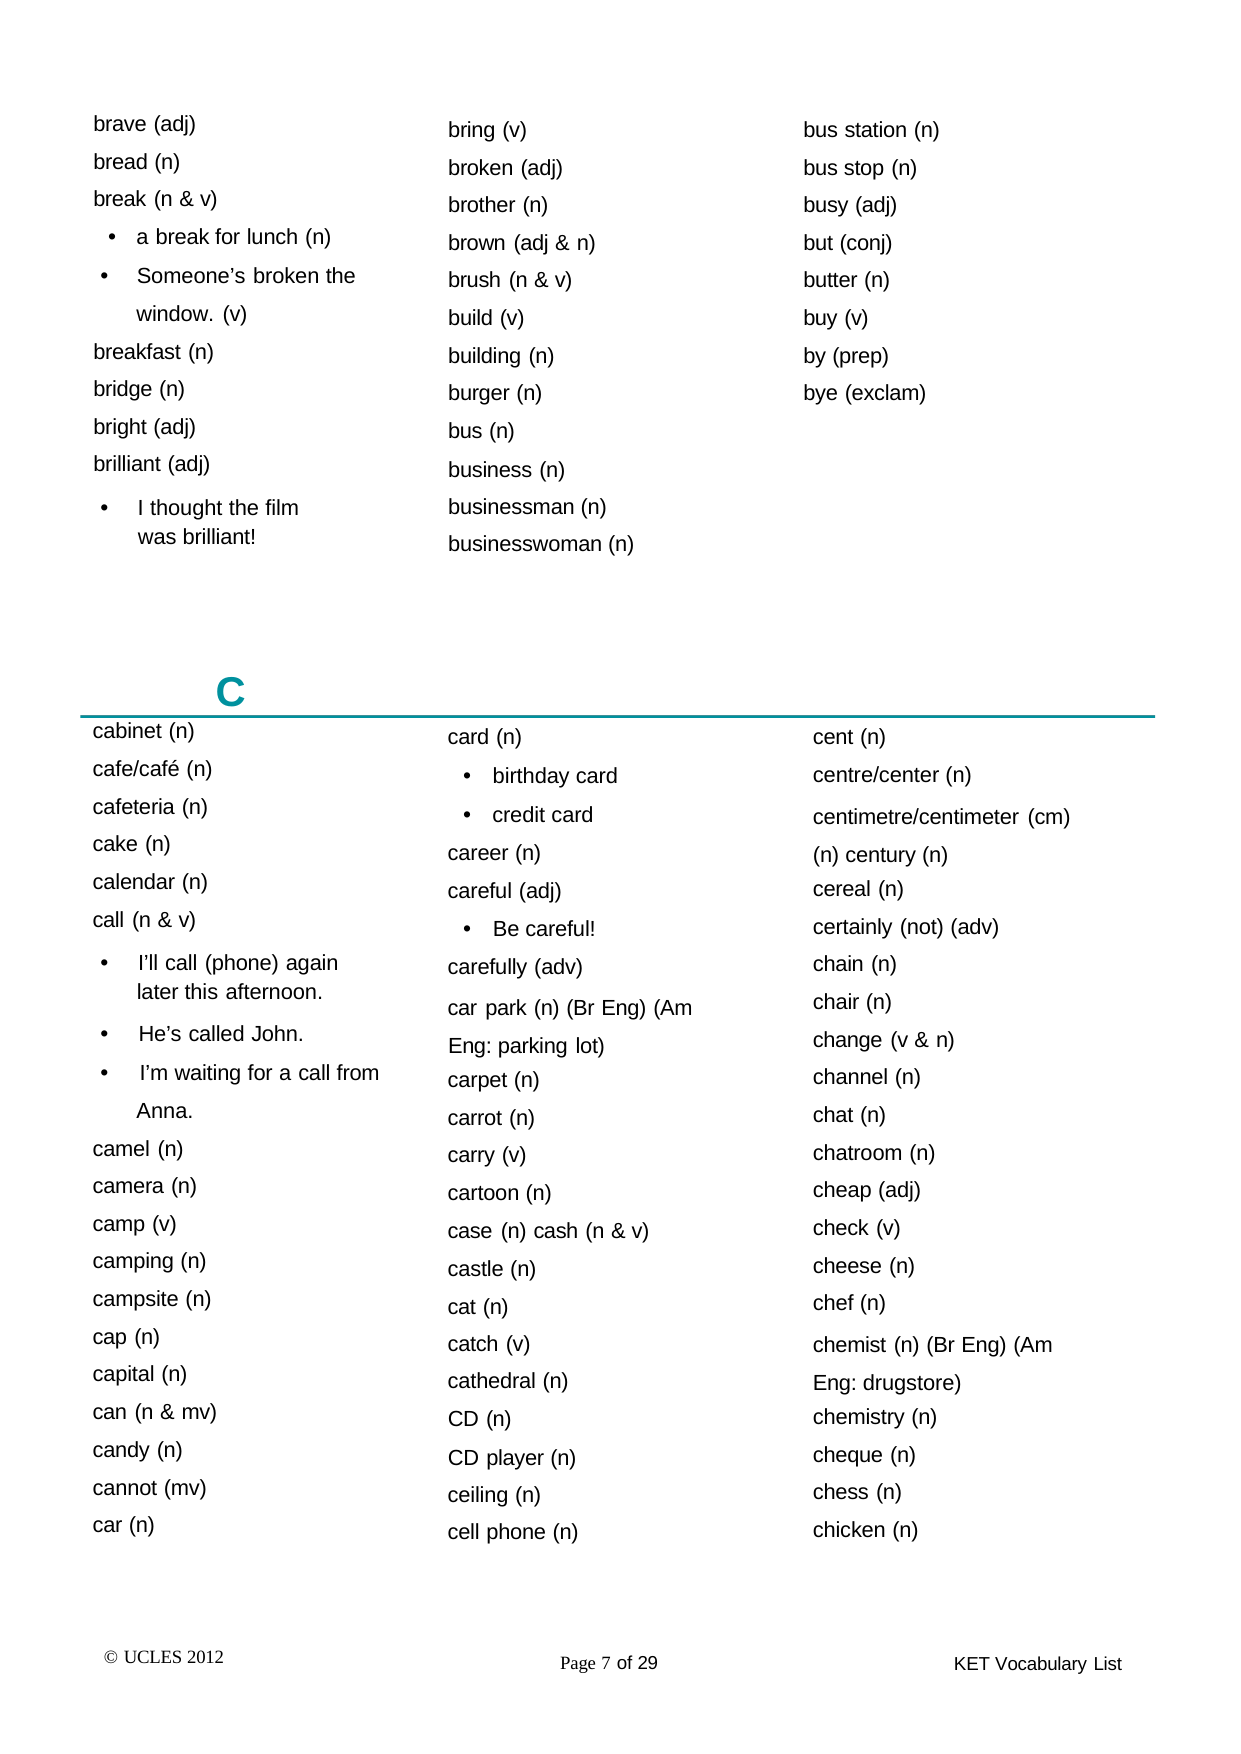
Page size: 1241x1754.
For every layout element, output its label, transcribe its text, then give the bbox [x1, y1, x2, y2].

text • credit card [422, 806, 771, 826]
text bridge (n) [179, 380, 396, 401]
text chemistry (n) [782, 1408, 1156, 1445]
text call (n & v) [80, 911, 137, 931]
text can (n & mv) [80, 1403, 139, 1424]
text campsite (n) [80, 1290, 190, 1311]
text bread (n) [80, 152, 396, 173]
text bus (n) [407, 422, 494, 443]
text brush (n & v) [567, 271, 713, 292]
text cell phone (n) [573, 1523, 771, 1544]
text chain (n) [891, 955, 1156, 976]
text car (n) [131, 1516, 151, 1537]
text buy (v) [724, 309, 849, 329]
text CD (n) [489, 1410, 508, 1431]
text window. (v) [80, 304, 396, 342]
text CD player (n) [422, 1448, 771, 1486]
text change (v & n) [893, 1031, 951, 1052]
text case (n) cash (n & v) [422, 1221, 771, 1259]
text centre/center (n) [782, 766, 950, 787]
text cent (n) [782, 728, 865, 749]
text bright (adj) [80, 418, 158, 438]
text cheap (adj) [782, 1181, 883, 1202]
text cafeteria (n) [80, 798, 186, 819]
text centre/center (n) [966, 766, 1156, 787]
text chess (n) [782, 1483, 881, 1504]
text butter (n) [724, 271, 869, 292]
text by (prep) [835, 347, 885, 367]
text candy (n) [80, 1441, 142, 1461]
text brilliant (adj) [205, 455, 396, 476]
text cake (n) [80, 835, 150, 856]
text • Someone’s broken the [80, 267, 396, 287]
text capital (n) [182, 1365, 412, 1386]
text car (n) [80, 1516, 133, 1537]
text candy (n) [177, 1441, 412, 1461]
text card (n) [422, 728, 501, 749]
text build (v) [407, 309, 504, 329]
text brave (adj) [80, 114, 396, 152]
text castle (n) [422, 1259, 771, 1281]
text burger (n) [537, 384, 713, 405]
text carefully (adv) [577, 958, 771, 979]
text chair (n) [782, 993, 1156, 1030]
text busy (adj) [724, 196, 860, 217]
text break (n & v) [212, 190, 396, 210]
text ceiling (n) [535, 1486, 771, 1507]
text bye (exclam) [921, 384, 1156, 405]
text brush (n & v) [511, 271, 569, 292]
text carpet (n) [422, 1070, 771, 1108]
text campsite (n) [206, 1290, 412, 1311]
text • birthday card [422, 767, 771, 787]
text CD (n) [506, 1410, 771, 1431]
text cheap (adj) [915, 1181, 1156, 1202]
text cabinet (n) [189, 722, 412, 743]
text burger (n) [407, 384, 521, 405]
text camping (n) [201, 1252, 412, 1273]
text check (v) [782, 1219, 881, 1239]
text bus station (n) [724, 121, 1156, 158]
text certainly (not) (adv) [782, 917, 1156, 939]
text capital (n) [80, 1365, 166, 1386]
text businessman (n) [601, 498, 713, 519]
text by (prep) [724, 347, 837, 367]
text car (n) [149, 1516, 412, 1537]
text chess (n) [896, 1483, 1156, 1504]
text C [80, 675, 396, 706]
text chef (n) [880, 1294, 1156, 1315]
text bring (v) [407, 121, 713, 158]
text catch (v) [525, 1335, 771, 1356]
text brush (n & v) [407, 271, 513, 292]
text cheese (n) [909, 1257, 1156, 1277]
text car park (n) (Br Eng) (Am Eng: parking lot) [447, 995, 741, 1058]
text carry (v) [422, 1146, 506, 1167]
text can (n & mv) [137, 1403, 213, 1424]
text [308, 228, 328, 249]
text bye (exclam) [847, 384, 923, 405]
text CD (n) [422, 1410, 491, 1431]
text cheap (adj) [881, 1181, 917, 1202]
text cent (n) [880, 728, 1156, 749]
text butter (n) [884, 271, 1156, 292]
text calendar (n) [202, 873, 412, 894]
text businesswoman (n) [629, 535, 713, 556]
text cathedral (n) [563, 1372, 771, 1393]
text • Be careful! [422, 920, 771, 957]
text ceiling (n) [422, 1486, 520, 1507]
text call (n & v) [135, 911, 192, 931]
text calendar (n) [80, 873, 186, 894]
text change (v & n) [782, 1031, 895, 1052]
text businesswoman (n) [407, 535, 613, 556]
text brown (adj & n) [407, 233, 713, 254]
text • I’m waiting for a call from [80, 1063, 412, 1084]
text cabinet (n) [80, 722, 173, 743]
text centimetre/centimeter (cm) (n) century (n) [813, 804, 1102, 867]
text busy (adj) [892, 196, 1156, 217]
text cartoon (n) [422, 1184, 530, 1204]
text break (n & v) [156, 190, 214, 210]
text cheque (n) [910, 1446, 1156, 1467]
text call (n & v) [190, 911, 412, 931]
text chemist (n) (Br Eng) (Am Eng: drugstore) [813, 1332, 1102, 1395]
text brother (n) [407, 196, 527, 217]
text broken (adj) [407, 158, 713, 180]
text career (n) [422, 843, 771, 881]
text cap (n) [80, 1328, 139, 1348]
text carefully (adv) [422, 958, 539, 979]
text cat (n) [422, 1297, 771, 1335]
text building (n) [549, 347, 713, 367]
text chicken (n) [913, 1521, 1156, 1541]
text chain (n) [782, 955, 876, 976]
text by (prep) [883, 347, 1156, 367]
text cafeteria (n) [202, 798, 412, 819]
text • I’ll call (phone) again later this afternoon. [100, 949, 386, 1004]
text channel (n) [915, 1068, 1156, 1089]
text can (n & mv) [211, 1403, 412, 1424]
text bye (exclam) [724, 384, 849, 405]
text brother (n) [543, 196, 713, 217]
text build (v) [519, 309, 713, 329]
text camera (n) [80, 1177, 176, 1197]
text chat (n) [782, 1106, 865, 1126]
text cap (n) [154, 1328, 412, 1348]
text carrot (n) [422, 1108, 771, 1130]
text businessman (n) [407, 498, 585, 519]
text • He’s called John. [80, 1025, 412, 1046]
text camel (n) [80, 1139, 412, 1160]
text cereal (n) [782, 879, 1156, 917]
text building (n) [407, 347, 533, 367]
text camp (v) [80, 1214, 412, 1235]
text break (n & v) [80, 190, 158, 210]
text business (n) [407, 460, 713, 498]
text chatroom (n) [782, 1143, 1156, 1164]
text bright (adj) [190, 418, 396, 438]
text cheese (n) [782, 1257, 894, 1277]
text carry (v) [521, 1146, 771, 1167]
text cathedral (n) [422, 1372, 547, 1393]
text bus stop (n) [724, 158, 1156, 180]
text bright (adj) [156, 418, 192, 438]
text cafe/café (n) [80, 760, 412, 797]
text chef (n) [782, 1294, 864, 1315]
text camera (n) [191, 1177, 412, 1197]
text Page 7 of 29 [422, 1656, 771, 1673]
text card (n) [516, 728, 771, 749]
text buy (v) [863, 309, 1156, 329]
text Anna. [80, 1101, 412, 1139]
text but (conj) [724, 233, 1156, 254]
text cheque (n) [782, 1446, 895, 1467]
text bridge (n) [80, 380, 164, 401]
text chicken (n) [782, 1521, 897, 1541]
text breakfast (n) [80, 342, 396, 364]
text busy (adj) [858, 196, 894, 217]
text camping (n) [80, 1252, 185, 1273]
text cell phone (n) [422, 1523, 557, 1544]
text cake (n) [165, 835, 412, 856]
text change (v & n) [949, 1031, 1156, 1052]
text bus (n) [509, 422, 713, 443]
text cartoon (n) [546, 1184, 771, 1204]
text KET Vocabulary List [782, 1657, 1156, 1674]
text • a break for lunch (n) [80, 228, 310, 249]
text careful (adj) [422, 881, 771, 902]
text cannot (mv) [80, 1478, 412, 1499]
text © UCLES 2012 [80, 1649, 412, 1667]
text channel (n) [782, 1068, 899, 1089]
text catch (v) [422, 1335, 510, 1356]
text • I thought the film was brilliant! [100, 494, 343, 549]
text chat (n) [880, 1106, 1156, 1126]
text check (v) [895, 1219, 1156, 1239]
text brilliant (adj) [80, 455, 172, 476]
text • a break for lunch (n) [326, 228, 396, 249]
